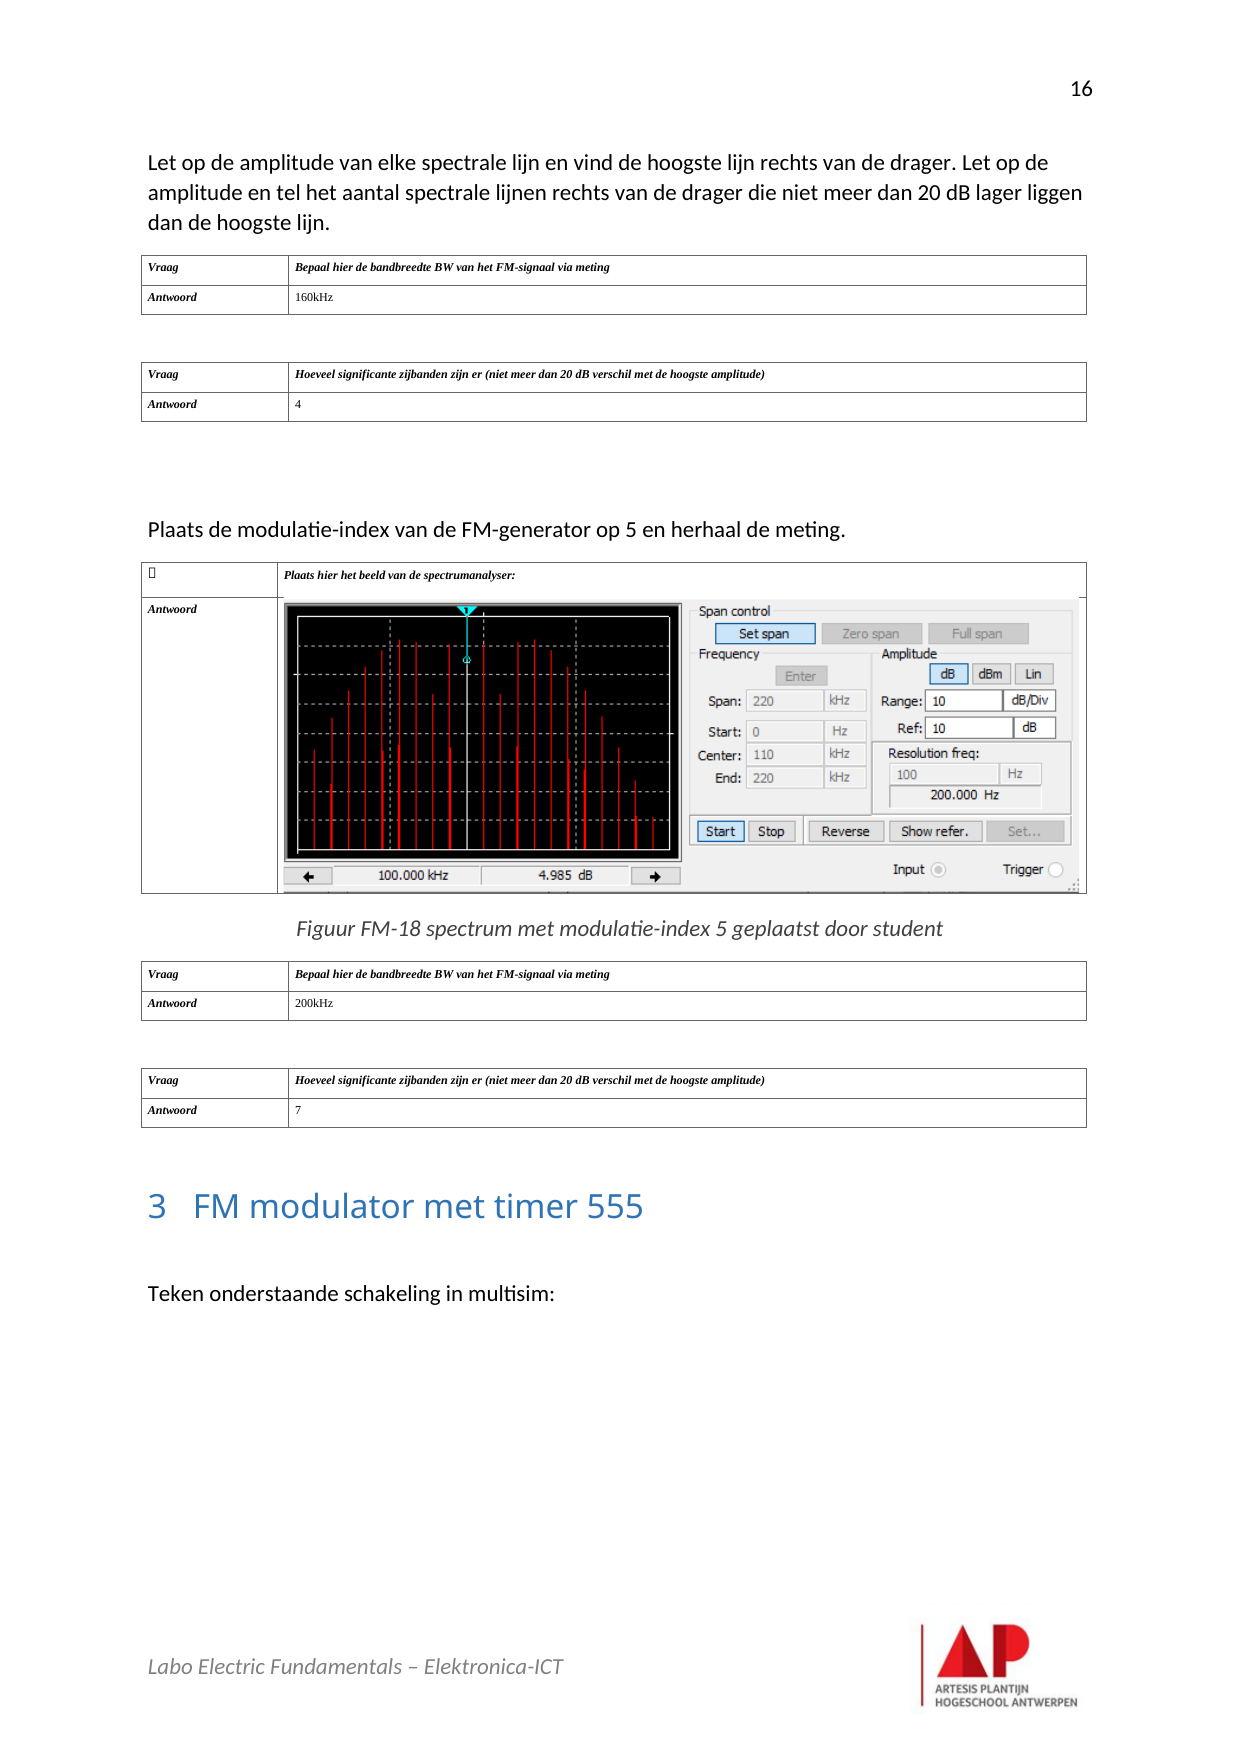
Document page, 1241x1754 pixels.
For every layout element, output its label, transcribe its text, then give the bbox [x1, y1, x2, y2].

table_cell 160kHz [289, 286, 1086, 314]
text Plaats de modulatie-index van de FM-generator op 5 en herhaal de meting. [148, 515, 1093, 543]
table_header Vraag [142, 962, 288, 991]
table_header Vraag [142, 256, 288, 284]
table_cell Antwoord [142, 992, 288, 1020]
text Teken onderstaande schakeling in multisim: [148, 1279, 1093, 1307]
table_cell [1080, 598, 1086, 893]
picture [904, 1603, 1093, 1731]
table_cell [278, 598, 283, 893]
table_cell Antwoord [142, 598, 277, 893]
table_cell 4 [289, 393, 1086, 421]
table_header Vraag [142, 1069, 288, 1097]
table_cell 7 [289, 1099, 1086, 1127]
text Figuur FM-18 spectrum met modulatie-index 5 geplaatst door student [238, 914, 1003, 942]
table_header Hoeveel significante zijbanden zijn er (niet meer dan 20 dB verschil met de hoogste amplitude) [289, 363, 1086, 391]
table_header Plaats hier het beeld van de spectrumanalyser: [278, 563, 1086, 597]
table_cell Antwoord [142, 393, 288, 421]
table_header Bepaal hier de bandbreedte BW van het FM-signaal via meting [289, 256, 1086, 284]
text Let op de amplitude van elke spectrale lijn en vind de hoogste lijn rechts van de drager. Let op de amplitude en tel het aantal spectrale lijnen rechts van de drager die niet meer dan 20 dB lager liggen dan de hoogste lijn. [148, 148, 1093, 236]
table_cell Antwoord [142, 1099, 288, 1127]
picture [283, 597, 1080, 893]
table_header Bepaal hier de bandbreedte BW van het FM-signaal via meting [289, 962, 1086, 991]
table_cell Antwoord [142, 286, 288, 314]
table_cell 200kHz [289, 992, 1086, 1020]
subtitle FM modulator met timer 555 [148, 1183, 1093, 1228]
table_header Vraag [142, 363, 288, 391]
table_header  [142, 563, 277, 597]
table_header Hoeveel significante zijbanden zijn er (niet meer dan 20 dB verschil met de hoogste amplitude) [289, 1069, 1086, 1097]
